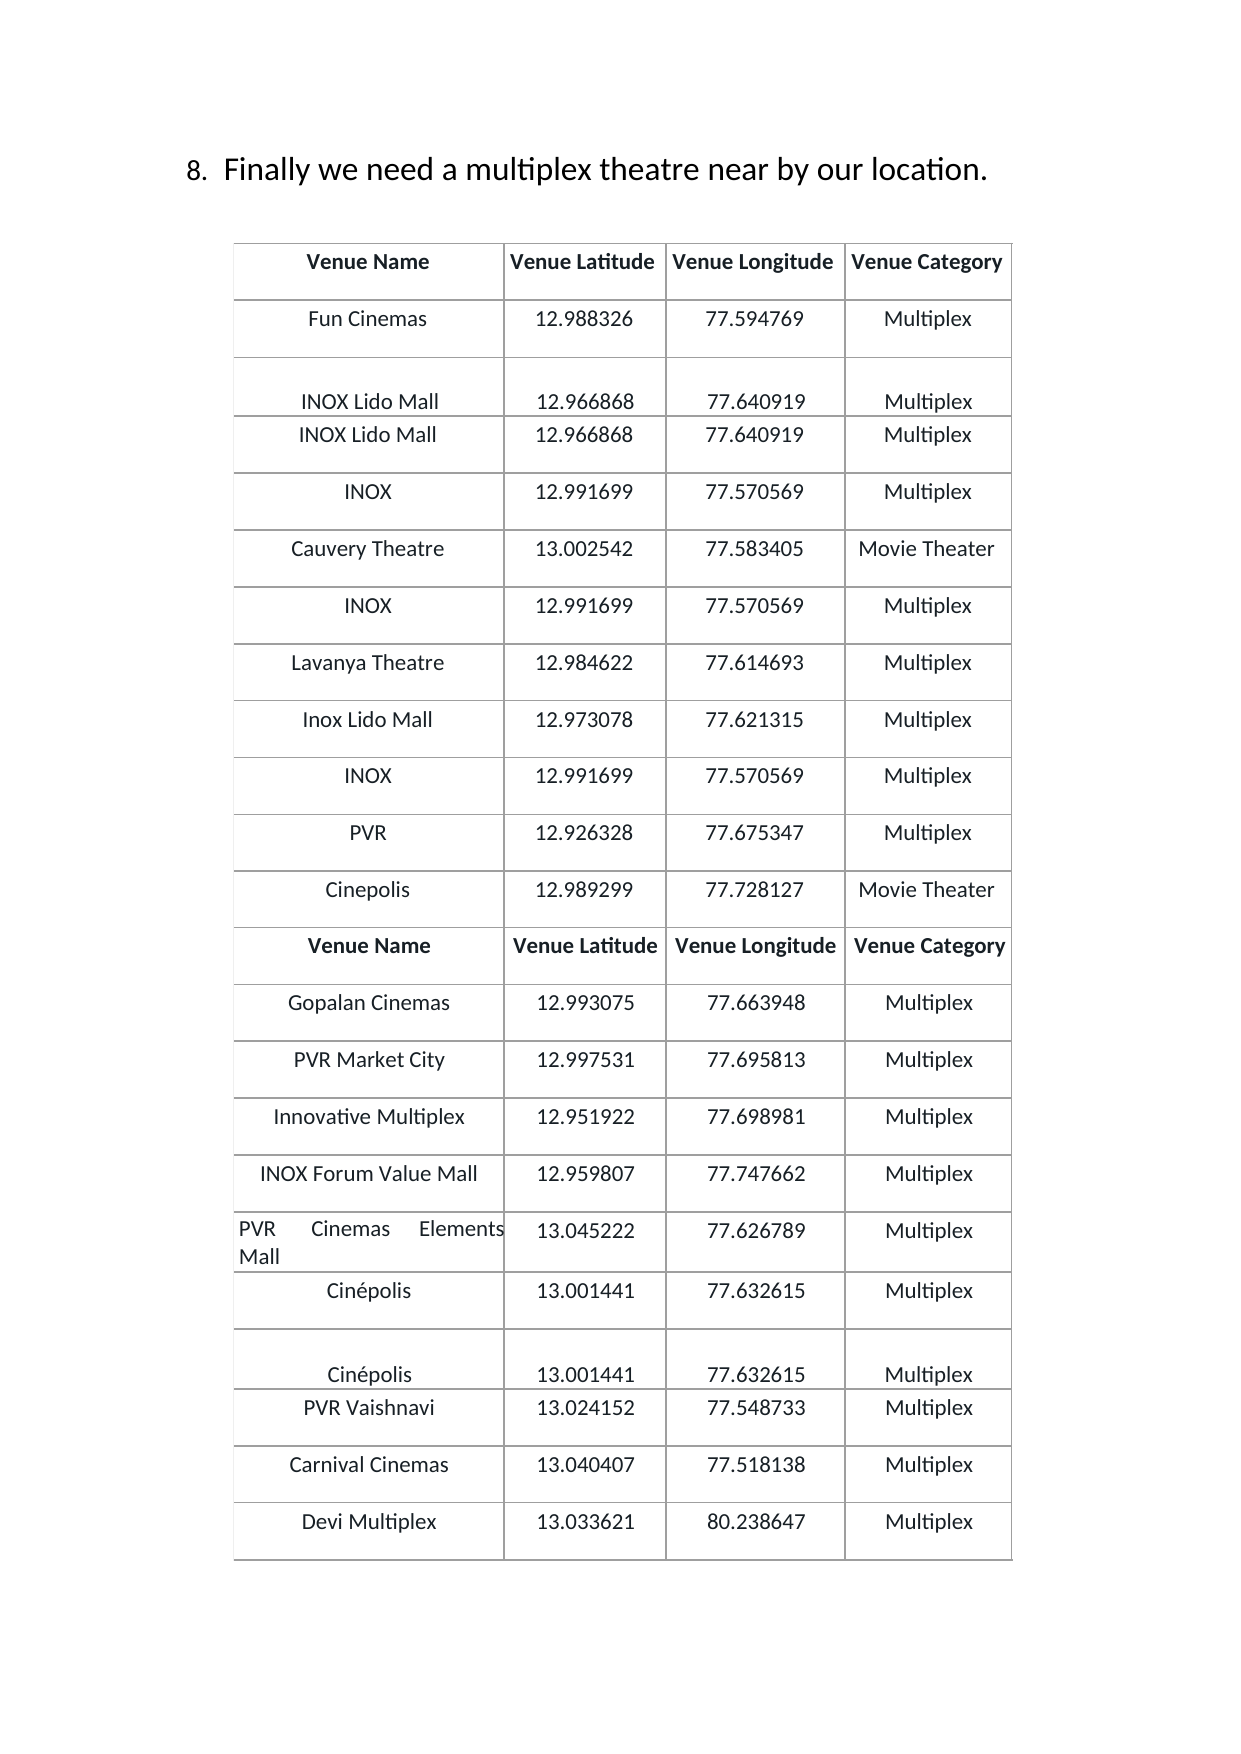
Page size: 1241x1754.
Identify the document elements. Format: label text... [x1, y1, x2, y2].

table_cell Multiplex [846, 1330, 1011, 1388]
table_cell 12.989299 [505, 872, 665, 927]
table_cell 77.698981 [667, 1099, 844, 1154]
table_cell 12.997531 [505, 1042, 665, 1097]
table_cell 13.040407 [505, 1447, 665, 1502]
table_cell Multiplex [846, 1503, 1011, 1559]
table_cell 13.024152 [505, 1390, 665, 1445]
table_cell Fun Cinemas [234, 301, 503, 356]
table_cell 77.548733 [667, 1390, 844, 1445]
table_cell 12.991699 [505, 758, 665, 813]
table_cell Movie Theater [846, 531, 1011, 586]
table_cell Multiplex [846, 815, 1011, 870]
table_cell 12.991699 [505, 588, 665, 643]
table_cell 77.594769 [667, 301, 844, 356]
table_cell Cinépolis [234, 1273, 503, 1328]
table_cell Cinepolis [234, 872, 503, 927]
table_cell Lavanya Theatre [234, 645, 503, 699]
table_cell 12.991699 [505, 474, 665, 529]
table_cell 80.238647 [667, 1503, 844, 1559]
table_cell Venue Longitude [667, 928, 844, 983]
table_cell INOX Lido Mall [234, 417, 503, 472]
table_cell 77.728127 [667, 872, 844, 927]
table_cell 13.001441 [505, 1273, 665, 1328]
table_cell Inox Lido Mall [234, 701, 503, 757]
table_cell 77.675347 [667, 815, 844, 870]
table_cell Multiplex [846, 588, 1011, 643]
table_cell Multiplex [846, 1390, 1011, 1445]
table_cell 77.518138 [667, 1447, 844, 1502]
table_cell 77.621315 [667, 701, 844, 757]
table_cell 77.583405 [667, 531, 844, 586]
table_cell 13.033621 [505, 1503, 665, 1559]
table_cell Venue Latitude [505, 928, 665, 983]
table_cell Multiplex [846, 1042, 1011, 1097]
table_cell Multiplex [846, 474, 1011, 529]
table_cell 77.632615 [667, 1273, 844, 1328]
table_cell 12.993075 [505, 985, 665, 1040]
table_cell Multiplex [846, 417, 1011, 472]
table_cell Venue Category [846, 928, 1011, 983]
table_cell Multiplex [846, 1099, 1011, 1154]
table_cell 12.988326 [505, 301, 665, 356]
table_cell 12.966868 [505, 358, 665, 415]
table_cell 12.966868 [505, 417, 665, 472]
table_cell 13.045222 [505, 1213, 665, 1271]
table_header Venue Latitude [505, 244, 665, 299]
table_cell Cinépolis [234, 1330, 503, 1388]
table_cell INOX Lido Mall [234, 358, 503, 415]
table_cell 77.695813 [667, 1042, 844, 1097]
table_cell PVR [234, 815, 503, 870]
table_cell Multiplex [846, 1156, 1011, 1211]
table_header Venue Name [234, 244, 503, 299]
table_cell 13.001441 [505, 1330, 665, 1388]
table_cell Multiplex [846, 1447, 1011, 1502]
table_cell 77.570569 [667, 474, 844, 529]
table_cell 12.959807 [505, 1156, 665, 1211]
table_cell Multiplex [846, 701, 1011, 757]
table_cell Multiplex [846, 1273, 1011, 1328]
table_cell Venue Name [234, 928, 503, 983]
table_cell INOX [234, 474, 503, 529]
table_cell 77.640919 [667, 358, 844, 415]
table_cell 77.614693 [667, 645, 844, 699]
table_cell PVR Market City [234, 1042, 503, 1097]
table_cell Multiplex [846, 1213, 1011, 1271]
table_cell 12.984622 [505, 645, 665, 699]
table_cell Gopalan Cinemas [234, 985, 503, 1040]
table_cell 12.926328 [505, 815, 665, 870]
table_cell 77.747662 [667, 1156, 844, 1211]
table_cell 77.640919 [667, 417, 844, 472]
table_cell Multiplex [846, 301, 1011, 356]
table_cell PVR Cinemas Elements Mall [234, 1213, 503, 1271]
table_cell 77.570569 [667, 588, 844, 643]
table_cell 77.663948 [667, 985, 844, 1040]
table_cell 12.951922 [505, 1099, 665, 1154]
table_cell Devi Multiplex [234, 1503, 503, 1559]
table_cell INOX Forum Value Mall [234, 1156, 503, 1211]
table_cell Innovative Multiplex [234, 1099, 503, 1154]
list Finally we need a multiplex theatre near by our location. [186, 148, 1161, 189]
table_header Venue Category [846, 244, 1011, 299]
table_cell PVR Vaishnavi [234, 1390, 503, 1445]
table_cell 77.632615 [667, 1330, 844, 1388]
table_cell 77.626789 [667, 1213, 844, 1271]
table_cell Multiplex [846, 985, 1011, 1040]
table_cell Movie Theater [846, 872, 1011, 927]
table_cell Multiplex [846, 645, 1011, 699]
table_cell Multiplex [846, 758, 1011, 813]
table_header Venue Longitude [667, 244, 844, 299]
table_cell Cauvery Theatre [234, 531, 503, 586]
table_cell 13.002542 [505, 531, 665, 586]
table_cell INOX [234, 758, 503, 813]
table_cell Carnival Cinemas [234, 1447, 503, 1502]
table_cell Multiplex [846, 358, 1011, 415]
table_cell INOX [234, 588, 503, 643]
table_cell 12.973078 [505, 701, 665, 757]
table_cell 77.570569 [667, 758, 844, 813]
